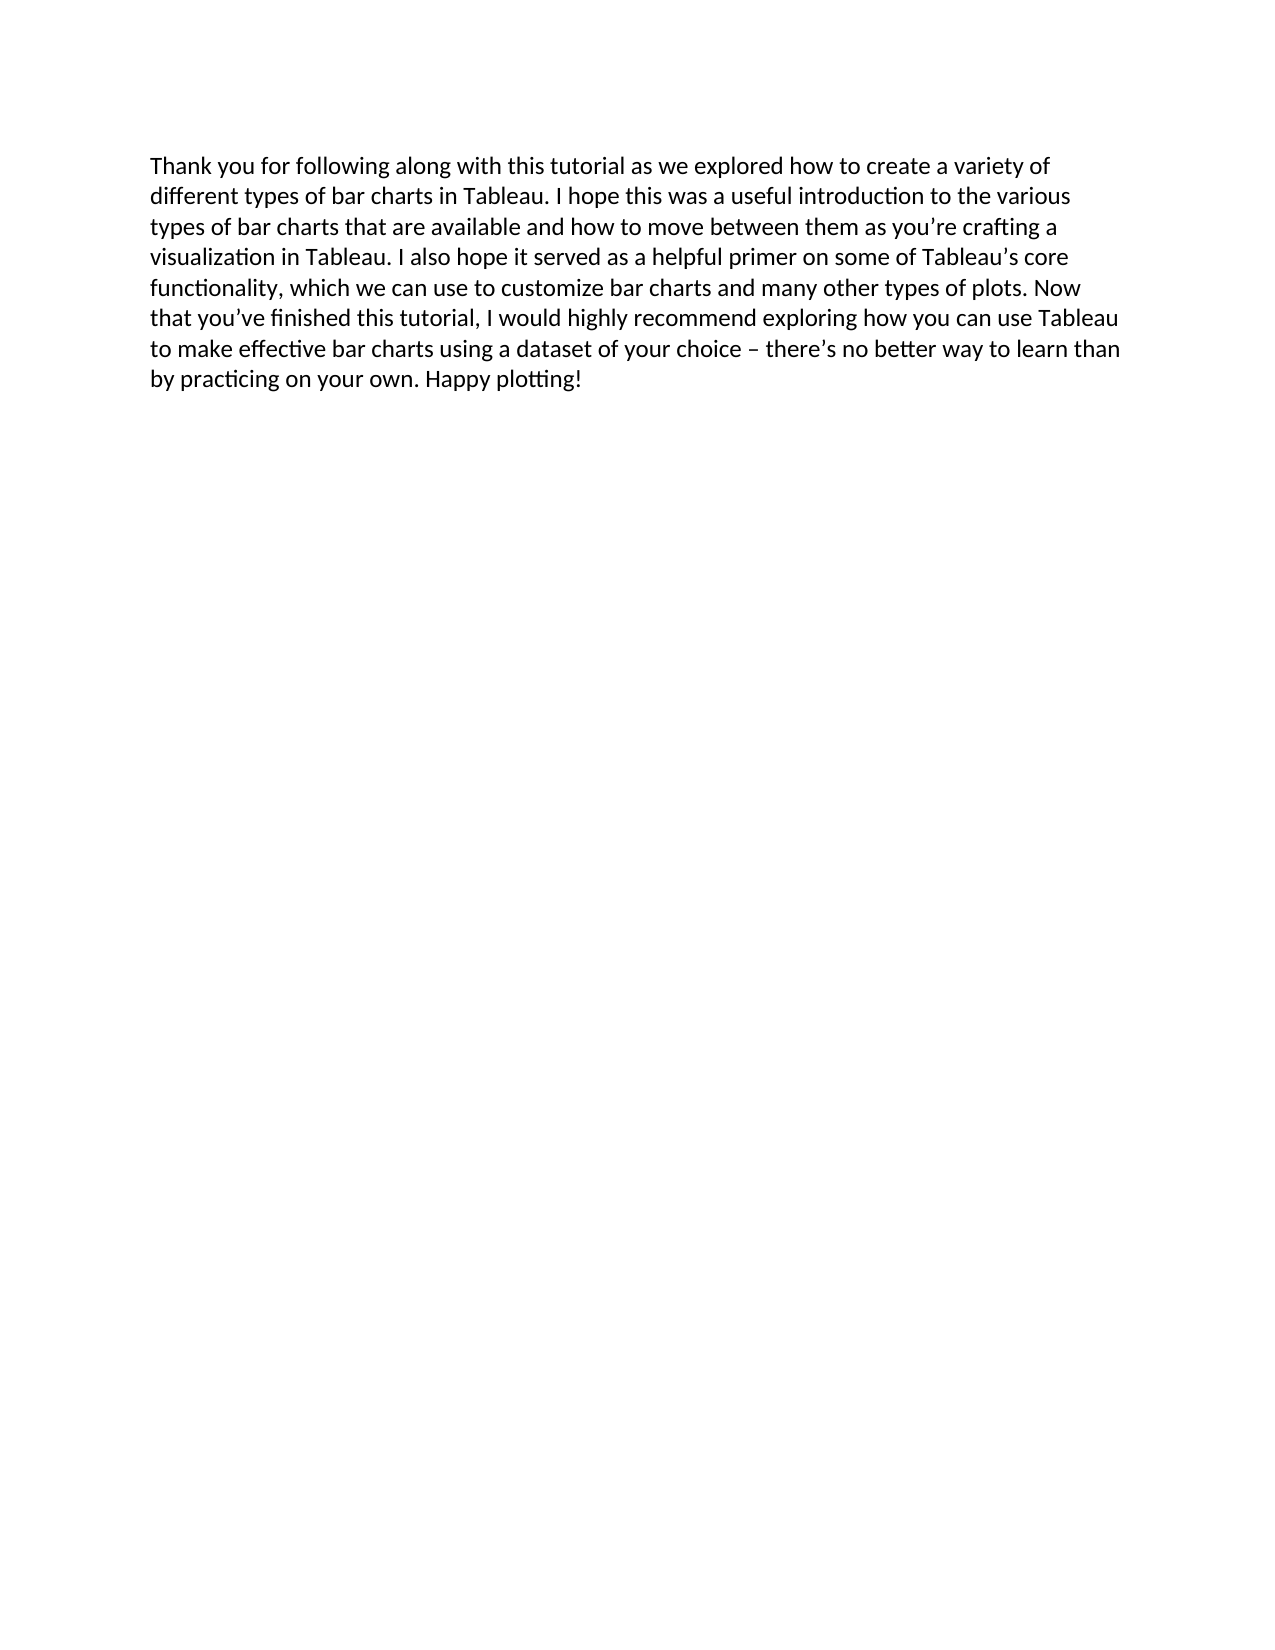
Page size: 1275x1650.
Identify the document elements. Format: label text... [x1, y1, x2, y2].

text Thank you for following along with this tutorial as we explored how to create a variety of different types of bar charts in Tableau. I hope this was a useful introduction to the various types of bar charts that are available and how to move between them as you’re crafting a visualization in Tableau. I also hope it served as a helpful primer on some of Tableau’s core functionality, which we can use to customize bar charts and many other types of plots. Now that you’ve finished this tutorial, I would highly recommend exploring how you can use Tableau to make effective bar charts using a dataset of your choice – there’s no better way to learn than by practicing on your own. Happy plotting! [150, 150, 1125, 394]
